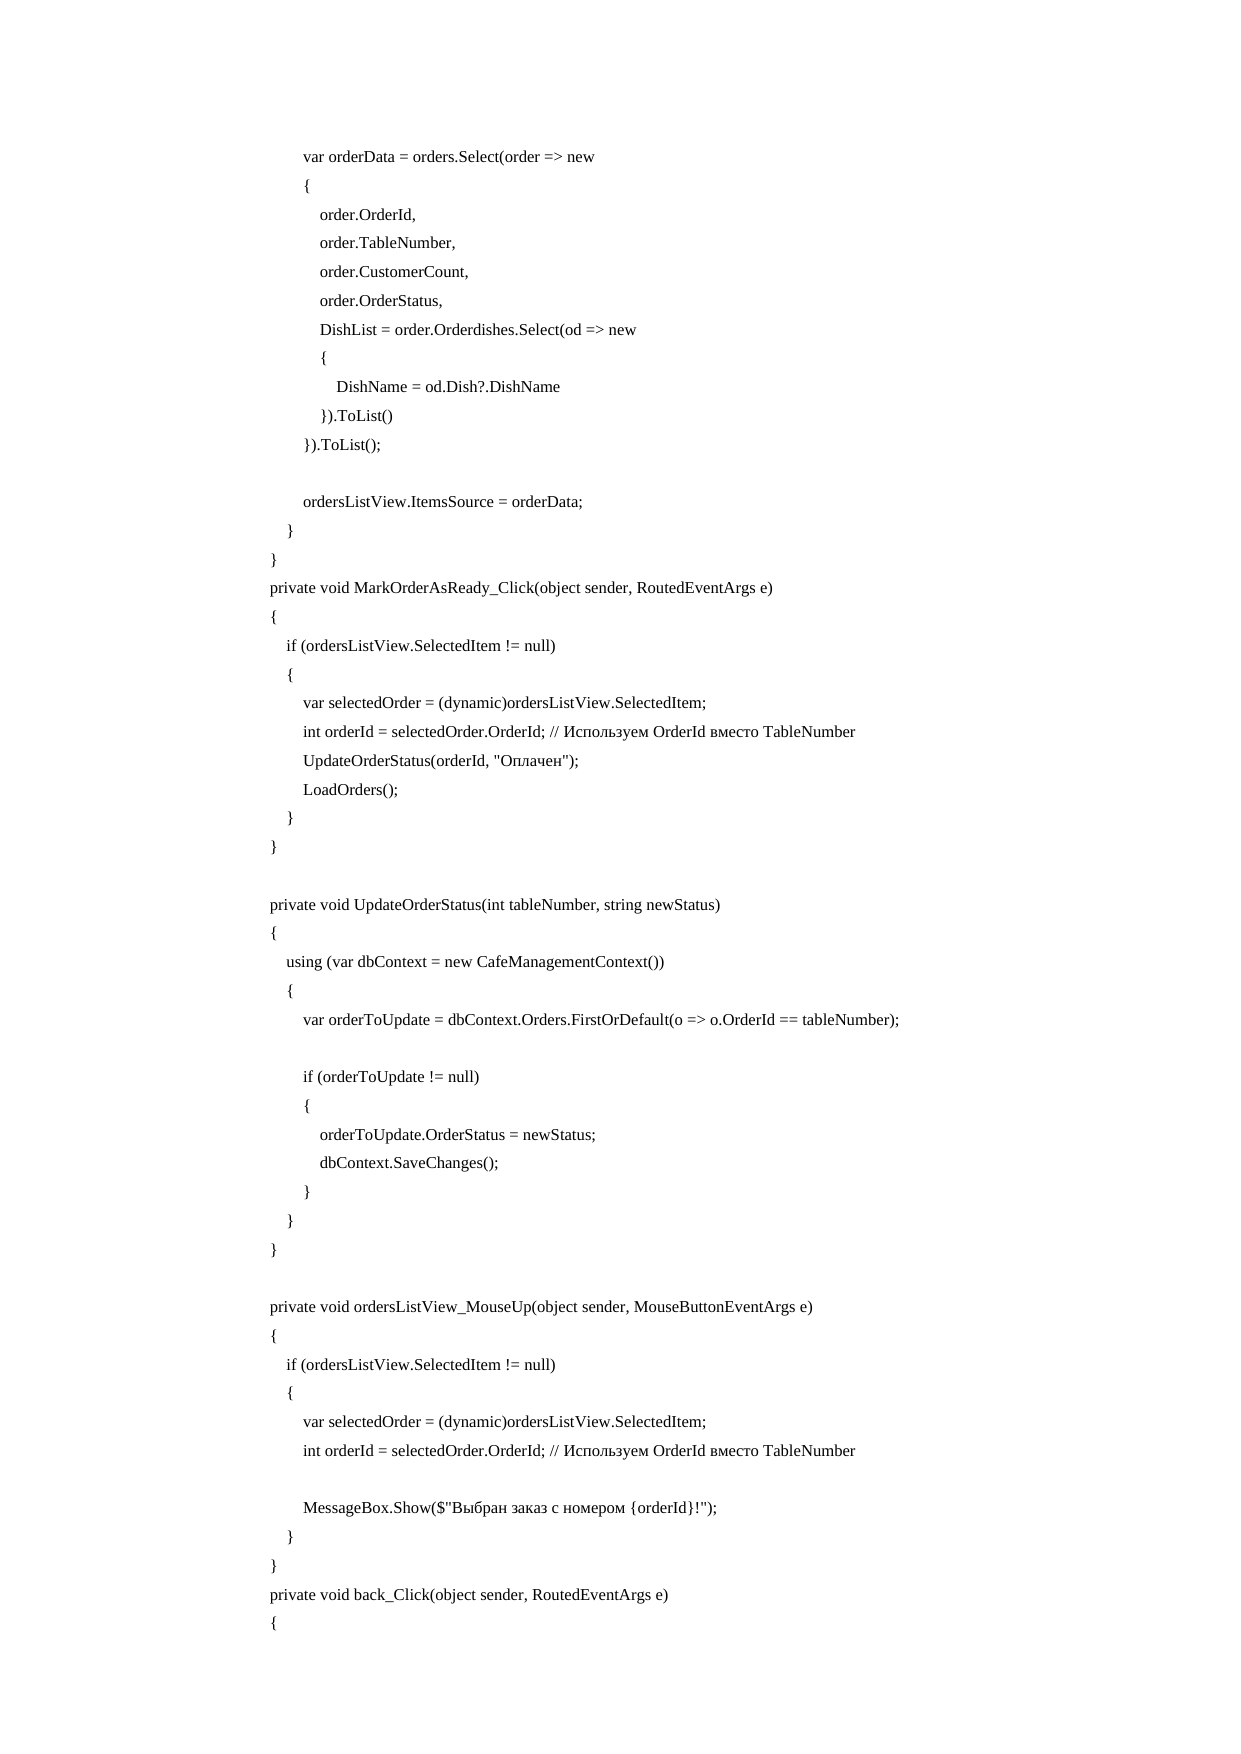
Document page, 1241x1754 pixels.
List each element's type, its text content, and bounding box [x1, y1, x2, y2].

text }).ToList() [177, 406, 1137, 425]
text { [177, 923, 1137, 942]
text ordersListView.ItemsSource = orderData; [177, 492, 1137, 511]
text { [177, 348, 1137, 367]
text } [177, 837, 1137, 856]
text { [177, 981, 1137, 1000]
text { [177, 1613, 1137, 1632]
text { [177, 1383, 1137, 1402]
text UpdateOrderStatus(orderId, "Оплачен"); [177, 751, 1137, 770]
text }).ToList(); [177, 434, 1137, 453]
text { [177, 664, 1137, 683]
text } [177, 1556, 1137, 1575]
text if (orderToUpdate != null) [177, 1067, 1137, 1086]
text if (ordersListView.SelectedItem != null) [177, 636, 1137, 655]
text } [177, 1211, 1137, 1230]
text order.OrderStatus, [177, 291, 1137, 310]
text MessageBox.Show($"Выбран заказ с номером {orderId}!"); [177, 1498, 1137, 1517]
text LoadOrders(); [177, 779, 1137, 798]
text } [177, 1182, 1137, 1201]
text { [177, 1326, 1137, 1345]
text } [177, 549, 1137, 568]
text orderToUpdate.OrderStatus = newStatus; [177, 1124, 1137, 1143]
text DishName = od.Dish?.DishName [177, 377, 1137, 396]
text { [177, 176, 1137, 195]
text if (ordersListView.SelectedItem != null) [177, 1354, 1137, 1373]
text private void back_Click(object sender, RoutedEventArgs e) [177, 1584, 1137, 1603]
text private void UpdateOrderStatus(int tableNumber, string newStatus) [177, 894, 1137, 913]
text var selectedOrder = (dynamic)ordersListView.SelectedItem; [177, 1412, 1137, 1431]
text using (var dbContext = new CafeManagementContext()) [177, 952, 1137, 971]
text order.OrderId, [177, 204, 1137, 223]
text order.CustomerCount, [177, 262, 1137, 281]
text } [177, 521, 1137, 540]
text int orderId = selectedOrder.OrderId; // Используем OrderId вместо TableNumber [177, 1441, 1137, 1460]
text var orderToUpdate = dbContext.Orders.FirstOrDefault(o => o.OrderId == tableNumber); [177, 1009, 1137, 1028]
text var selectedOrder = (dynamic)ordersListView.SelectedItem; [177, 693, 1137, 712]
text } [177, 1239, 1137, 1258]
text { [177, 1096, 1137, 1115]
text private void ordersListView_MouseUp(object sender, MouseButtonEventArgs e) [177, 1297, 1137, 1316]
text } [177, 808, 1137, 827]
text var orderData = orders.Select(order => new [177, 147, 1137, 166]
text dbContext.SaveChanges(); [177, 1153, 1137, 1172]
text private void MarkOrderAsReady_Click(object sender, RoutedEventArgs e) [177, 578, 1137, 597]
text } [177, 1527, 1137, 1546]
text DishList = order.Orderdishes.Select(od => new [177, 319, 1137, 338]
text order.TableNumber, [177, 233, 1137, 252]
text { [177, 607, 1137, 626]
text int orderId = selectedOrder.OrderId; // Используем OrderId вместо TableNumber [177, 722, 1137, 741]
